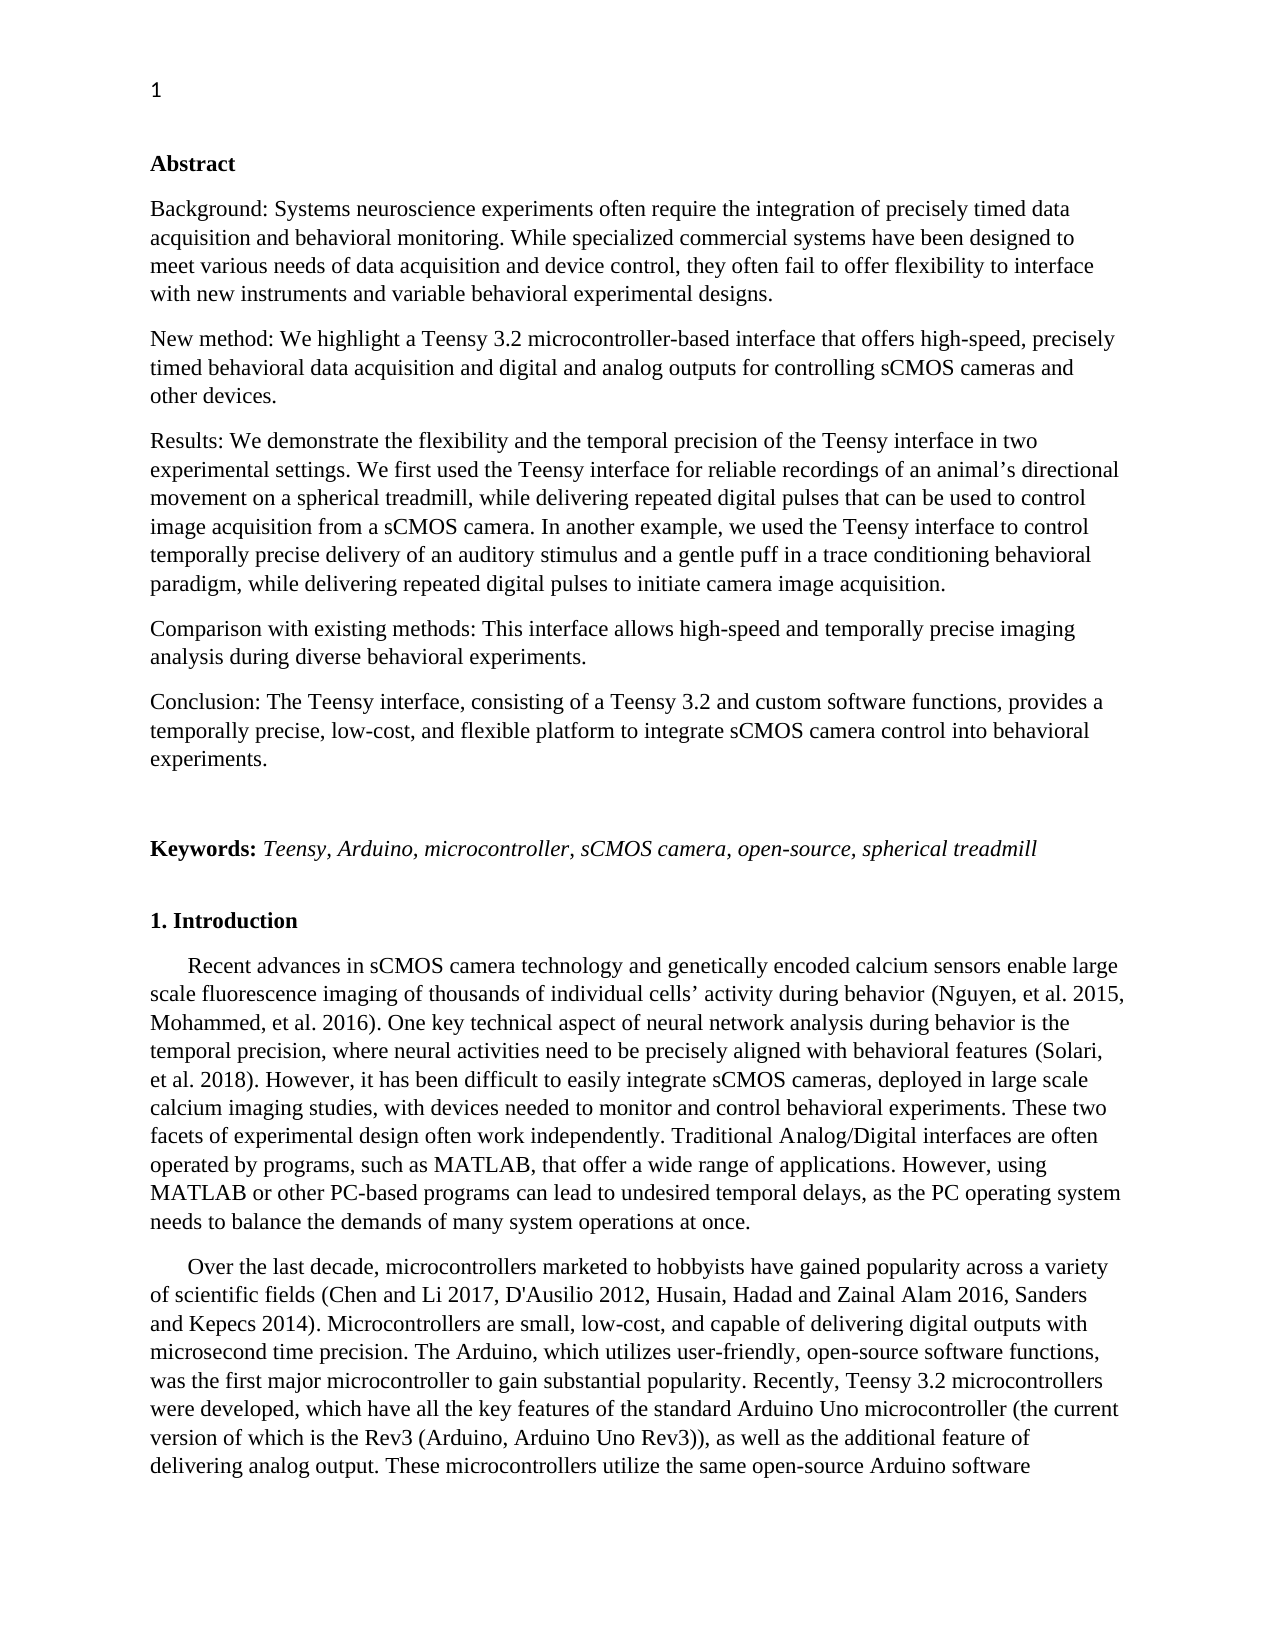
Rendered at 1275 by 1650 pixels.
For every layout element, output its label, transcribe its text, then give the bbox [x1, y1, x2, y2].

text Results: We demonstrate the flexibility and the temporal precision of the Teensy interface in two experimental settings. We first used the Teensy interface for reliable recordings of an animal’s directional movement on a spherical treadmill, while delivering repeated digital pulses that can be used to control image acquisition from a sCMOS camera. In another example, we used the Teensy interface to control temporally precise delivery of an auditory stimulus and a gentle puff in a trace conditioning behavioral paradigm, while delivering repeated digital pulses to initiate camera image acquisition. [150, 427, 1125, 596]
text 1. Introduction [150, 907, 1125, 933]
text Conclusion: The Teensy interface, consisting of a Teensy 3.2 and custom software functions, provides a temporally precise, low-cost, and flexible platform to integrate sCMOS camera control into behavioral experiments. [150, 688, 1125, 772]
text Keywords: Teensy, Arduino, microcontroller, sCMOS camera, open-source, spherical treadmill [150, 835, 1125, 862]
text Background: Systems neuroscience experiments often require the integration of precisely timed data acquisition and behavioral monitoring. While specialized commercial systems have been designed to meet various needs of data acquisition and device control, they often fail to offer flexibility to interface with new instruments and variable behavioral experimental designs. [150, 195, 1125, 307]
text Abstract [150, 150, 1125, 176]
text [150, 1253, 1125, 1478]
text Comparison with existing methods: This interface allows high-speed and temporally precise imaging analysis during diverse behavioral experiments. [150, 615, 1125, 669]
text Recent advances in sCMOS camera technology and genetically encoded calcium sensors enable large scale fluorescence imaging of thousands of individual cells’ activity during behavior . One key technical aspect of neural network analysis during behavior is the temporal precision, where neural activities need to be precisely aligned with behavioral features . However, it has been difficult to easily integrate sCMOS cameras, deployed in large scale calcium imaging studies, with devices needed to monitor and control behavioral experiments. These two facets of experimental design often work independently. Traditional Analog/Digital interfaces are often operated by programs, such as MATLAB, that offer a wide range of applications. However, using MATLAB or other PC-based programs can lead to undesired temporal delays, as the PC operating system needs to balance the demands of many system operations at once. [150, 952, 1125, 1234]
text New method: We highlight a Teensy 3.2 microcontroller-based interface that offers high-speed, precisely timed behavioral data acquisition and digital and analog outputs for controlling sCMOS cameras and other devices. [150, 326, 1125, 409]
